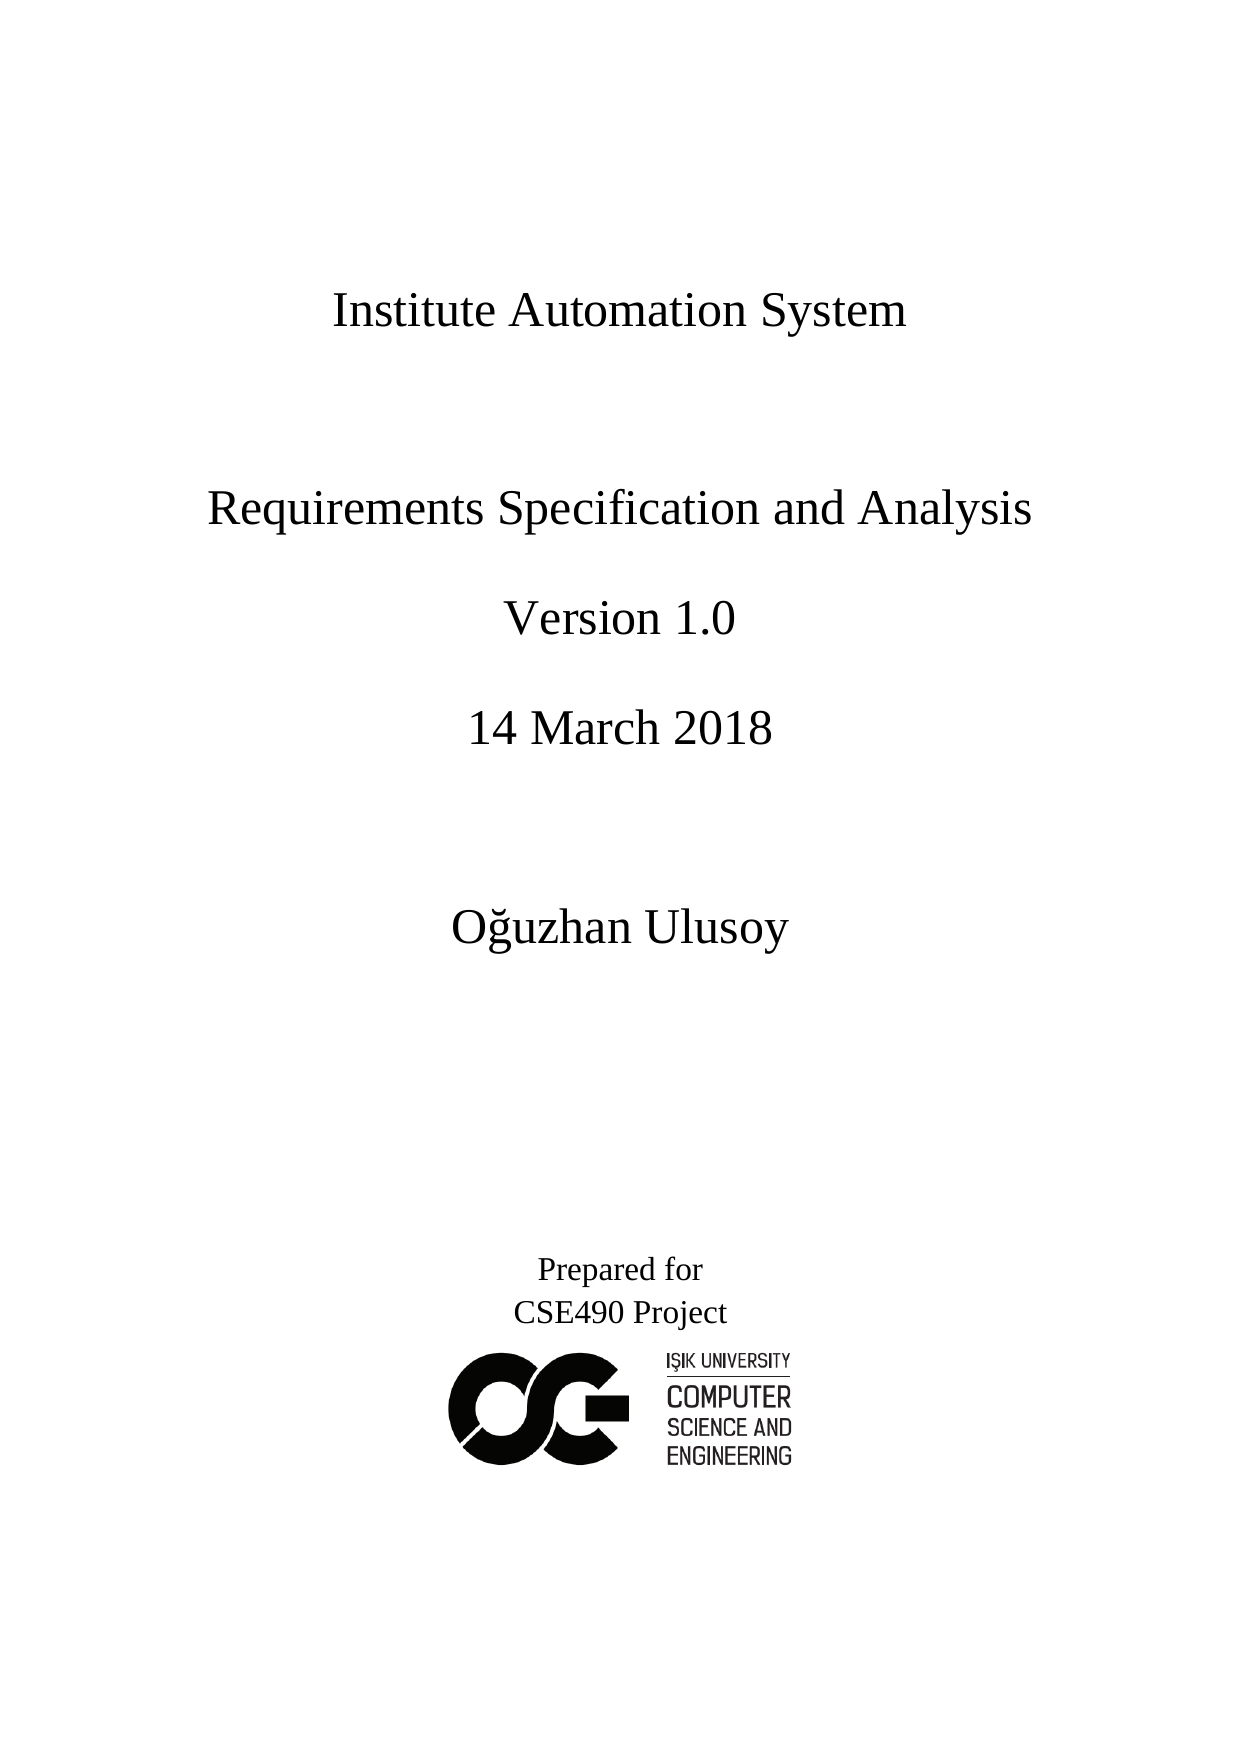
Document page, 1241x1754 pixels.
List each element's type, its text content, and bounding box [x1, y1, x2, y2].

text Version 1.0 [148, 588, 1093, 646]
text Requirements Specification and Analysis [148, 478, 1093, 535]
text 14 March 2018 [148, 698, 1093, 756]
text Prepared for [148, 1249, 1093, 1287]
picture [444, 1336, 796, 1470]
text Institute Automation System [148, 280, 1093, 337]
text Oğuzhan Ulusoy [148, 896, 1093, 954]
text CSE490 Project [148, 1293, 1093, 1331]
